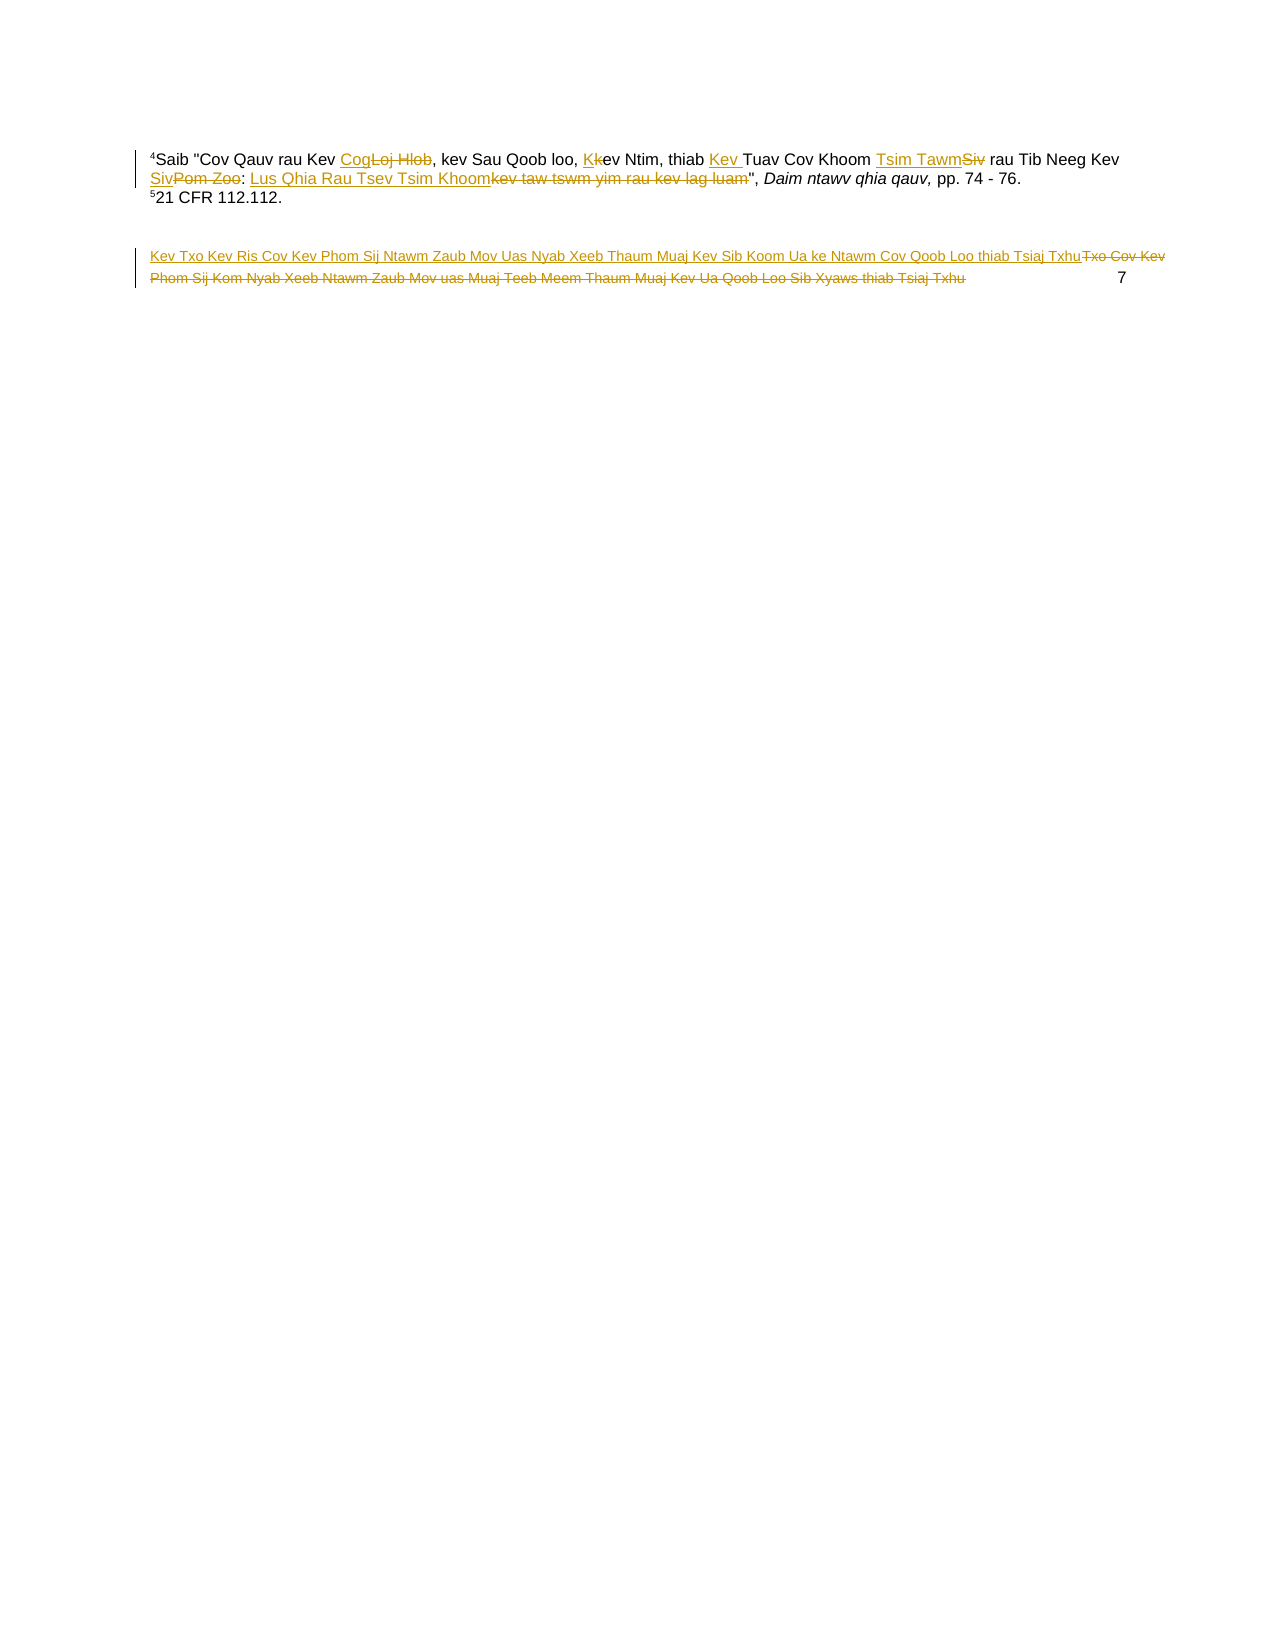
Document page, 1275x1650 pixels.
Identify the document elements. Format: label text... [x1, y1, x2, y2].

text 521 CFR 112.112. [150, 188, 1169, 207]
text 7 [150, 248, 1169, 288]
text 4Saib "Cov Qauv rau Kev , kev Sau Qoob loo, ev Ntim, thiab Tuav Cov Khoom rau Tib Neeg Kev : ", Daim ntawv qhia qauv, pp. 74 - 76. [150, 150, 1169, 188]
